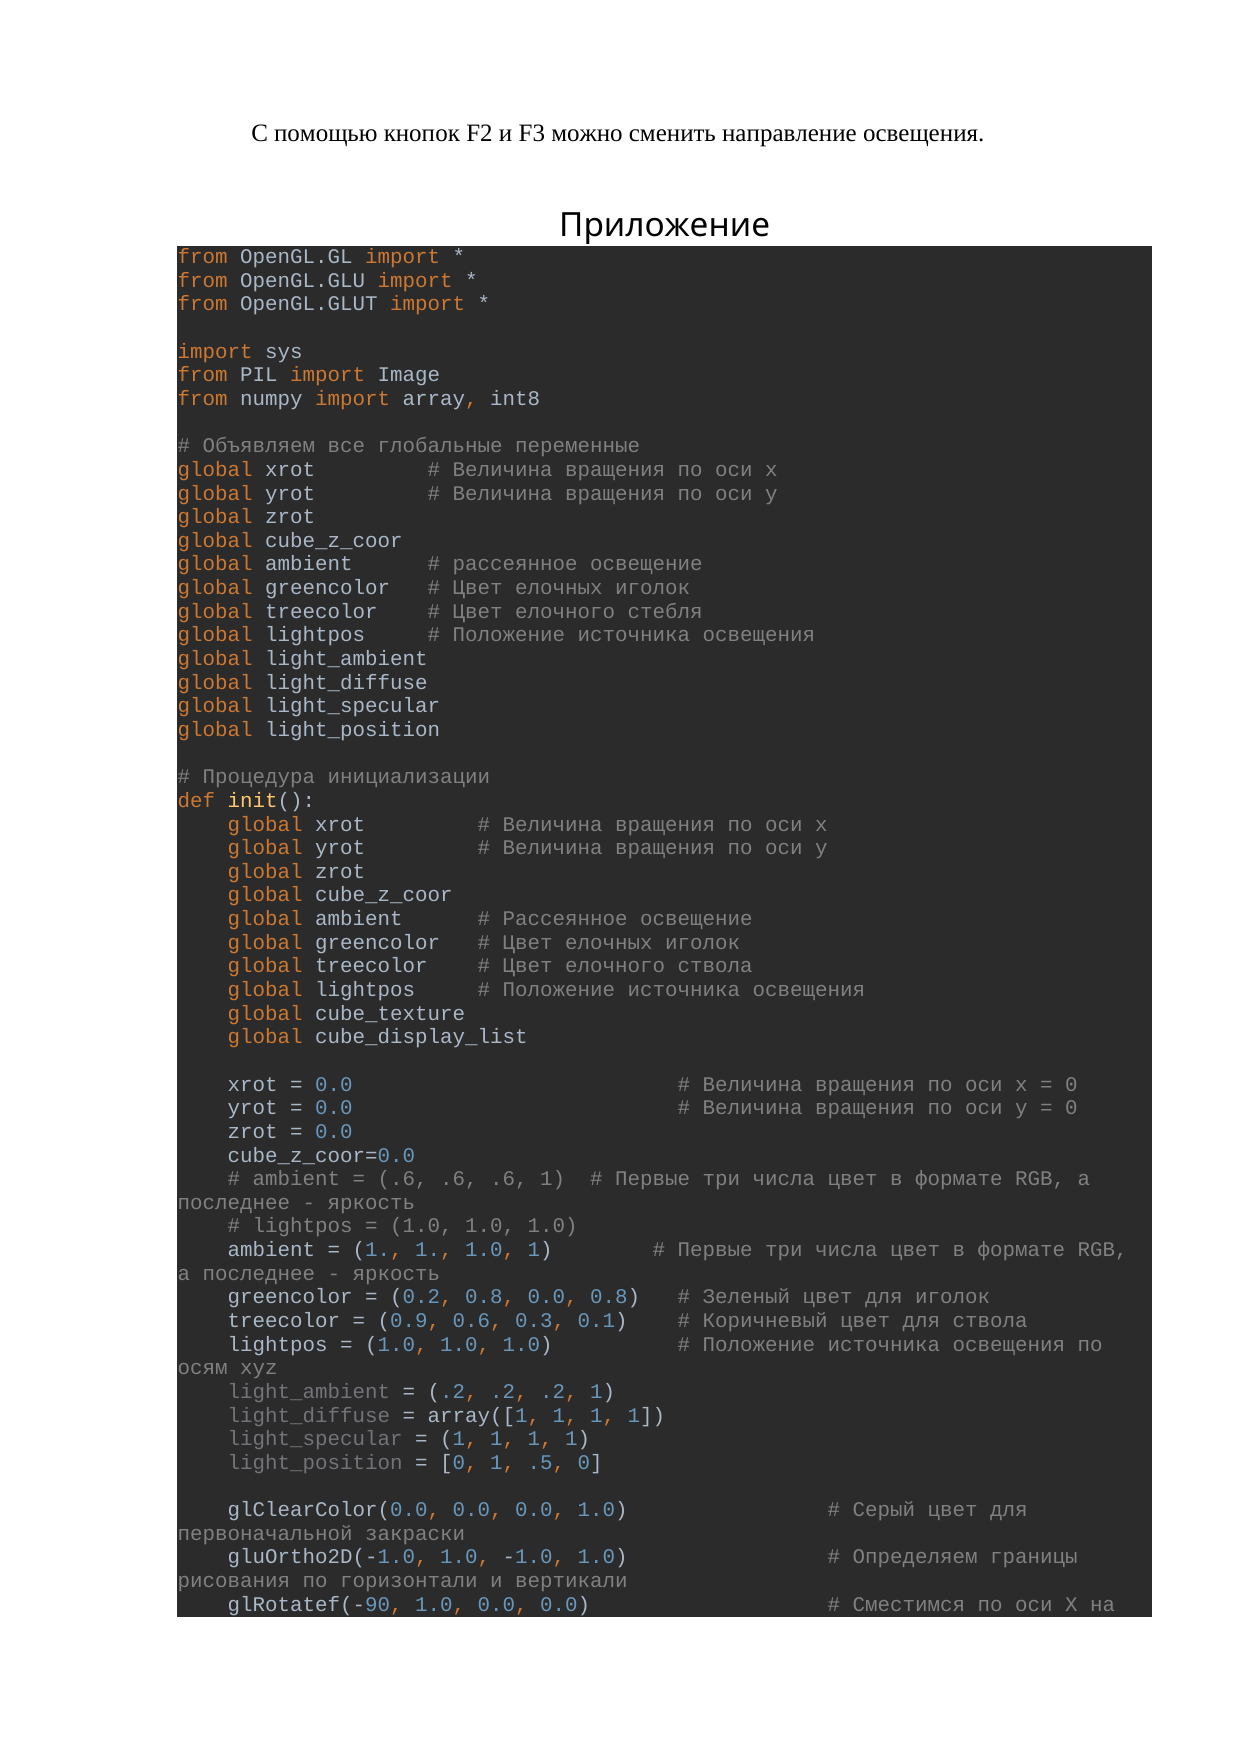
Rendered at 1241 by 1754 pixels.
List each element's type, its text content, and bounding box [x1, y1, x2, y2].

text С помощью кнопок F2 и F3 можно сменить направление освещения. [177, 118, 1152, 147]
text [177, 246, 1152, 1617]
subtitle Приложение [177, 201, 1152, 246]
